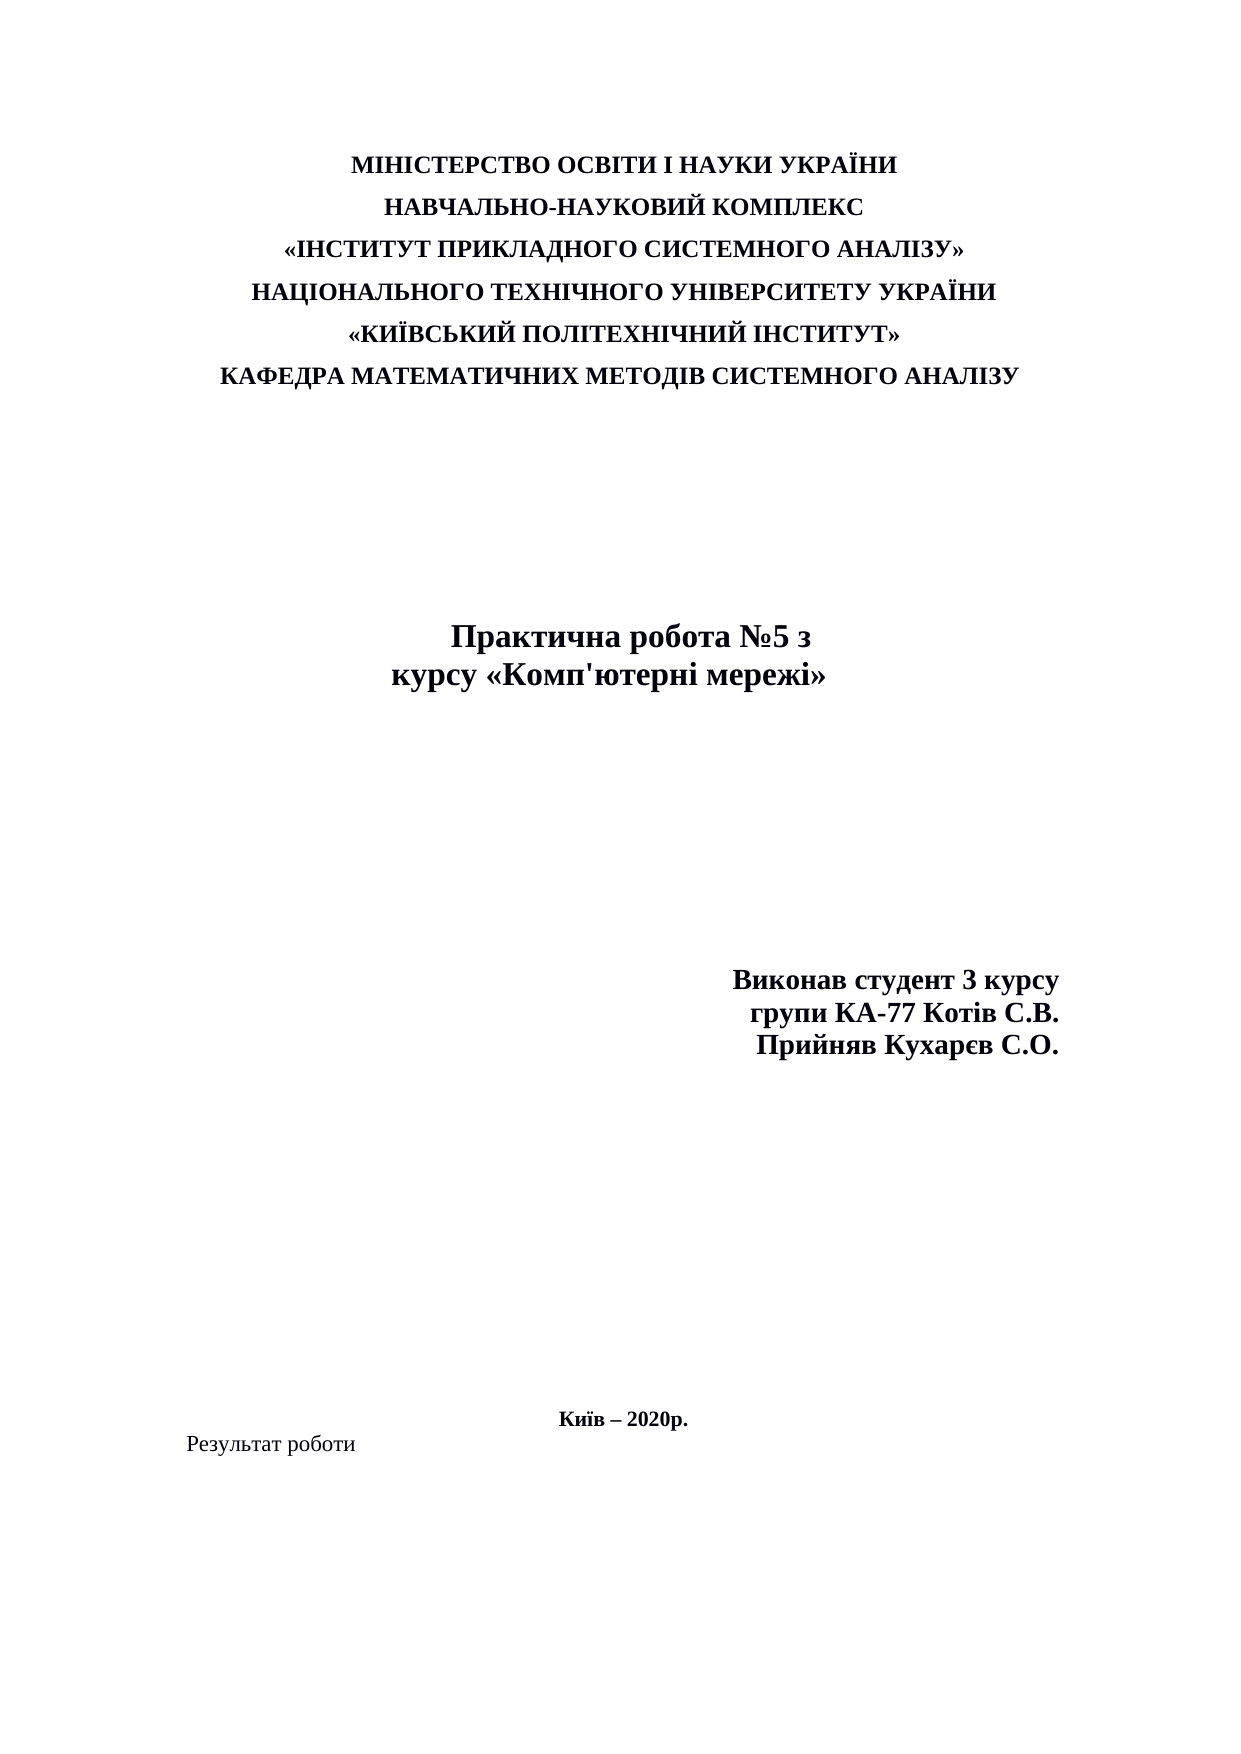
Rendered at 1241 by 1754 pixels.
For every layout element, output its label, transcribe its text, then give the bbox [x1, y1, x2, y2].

text Виконав студент 3 курсу групи КА-77 Котів С.В. Прийняв Кухарєв С.О. [726, 963, 1059, 1061]
text КАФЕДРА МАТЕМАТИЧНИХ МЕТОДІВ СИСТЕМНОГО АНАЛІЗУ [220, 361, 1059, 390]
text Результат роботи [186, 1431, 1058, 1457]
text НАЦІОНАЛЬНОГО ТЕХНІЧНОГО УНІВЕРСИТЕТУ УКРАЇНИ [187, 277, 1061, 305]
text «КИЇВСЬКИЙ ПОЛІТЕХНІЧНИЙ ІНСТИТУТ» [187, 319, 1061, 347]
text «ІНСТИТУТ ПРИКЛАДНОГО СИСТЕМНОГО АНАЛІЗУ» [187, 234, 1061, 263]
text НАВЧАЛЬНО-НАУКОВИЙ КОМПЛЕКС [187, 192, 1061, 221]
text Практична робота №5 з курсу «Комп'ютерні мережі» [391, 618, 857, 692]
text Київ – 2020р. [187, 1406, 1059, 1431]
text МІНІСТЕРСТВО ОСВІТИ І НАУКИ УКРАЇНИ [187, 150, 1061, 179]
